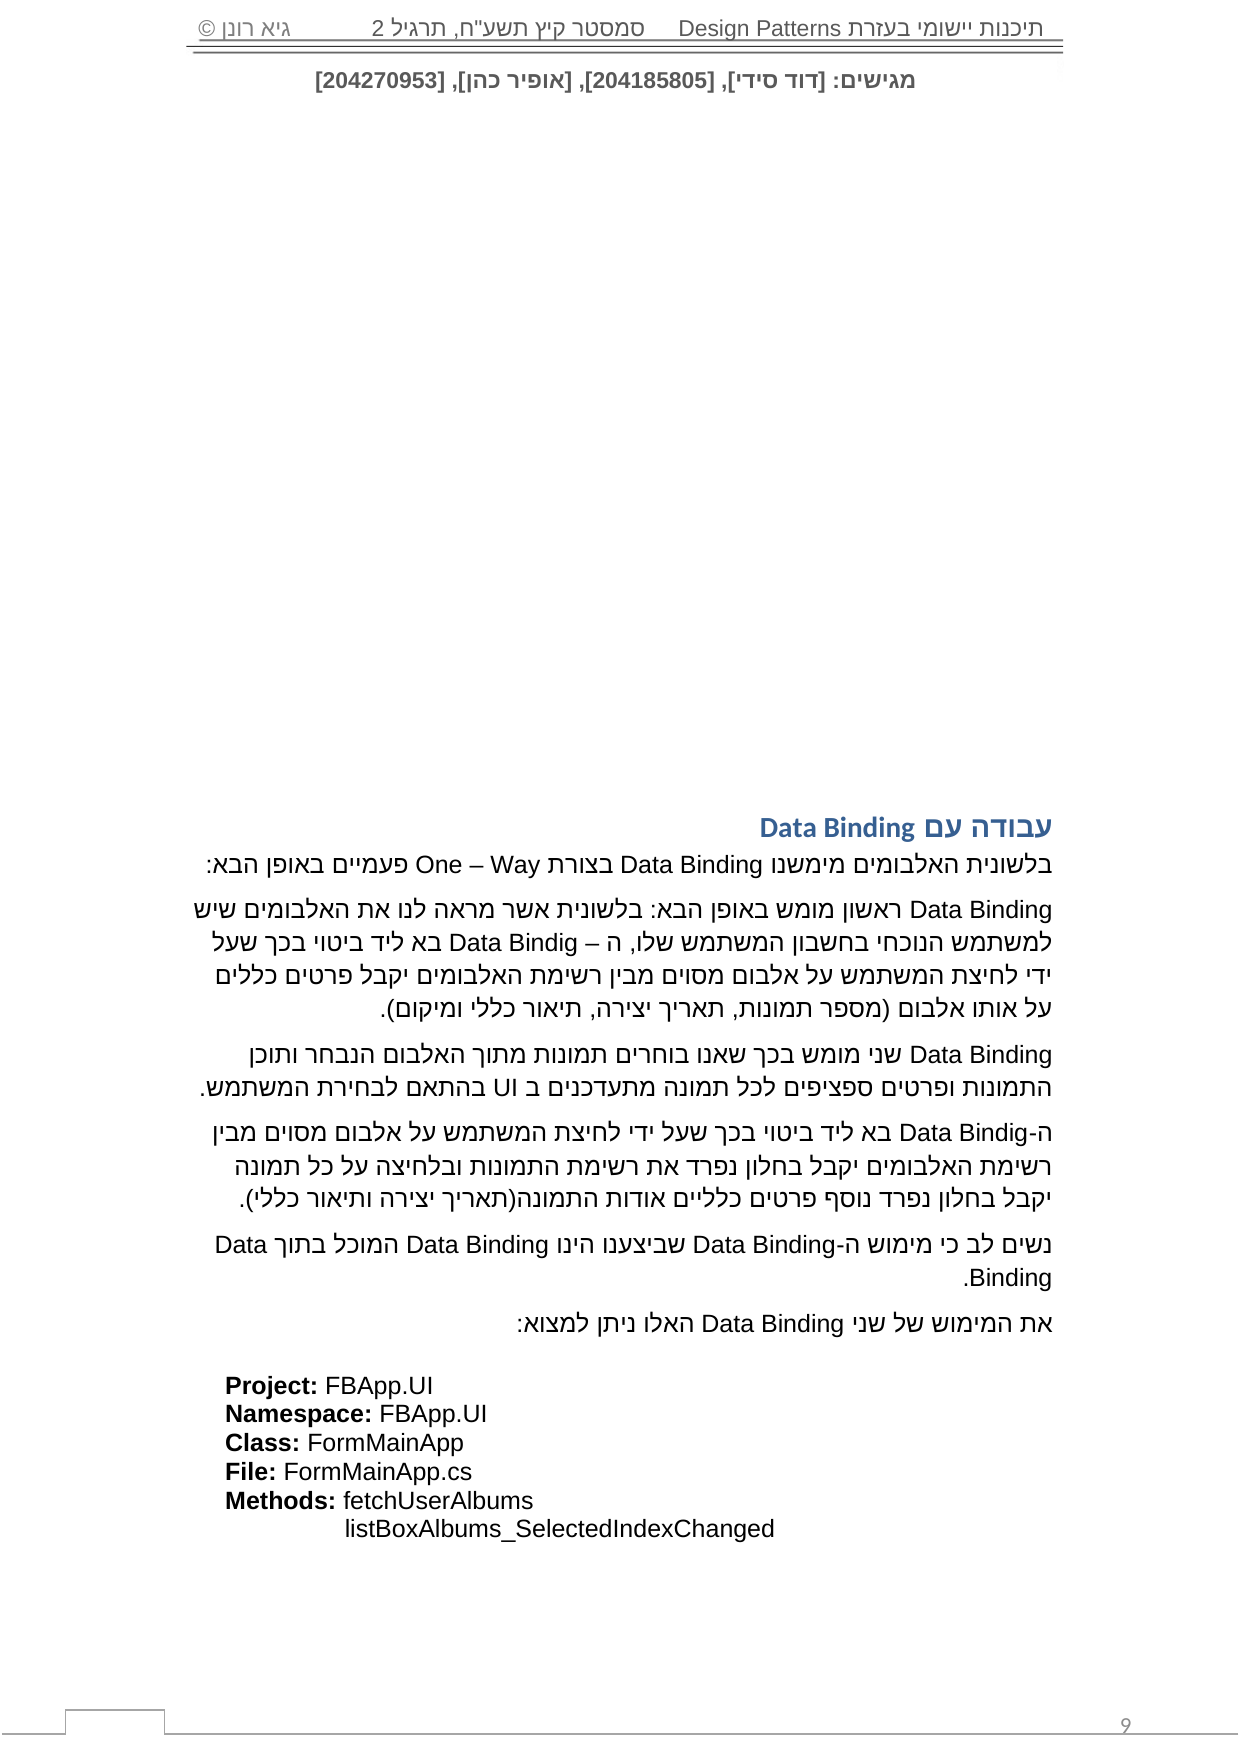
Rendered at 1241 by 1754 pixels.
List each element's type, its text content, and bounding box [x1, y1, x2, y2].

text listBoxAlbums_SelectedIndexChanged [225, 1514, 1053, 1543]
picture [186, 0, 1064, 104]
text נשים לב כי מימוש ה-Data Binding שביצענו הינו Data Binding המוכל בתוך Data Binding. [187, 1230, 1053, 1292]
text Project: FBApp.UI [225, 1371, 1053, 1399]
text בלשונית האלבומים מימשנו Data Binding בצורת One – Way פעמיים באופן הבא: [187, 850, 1053, 878]
text ה-Data Bindig בא ליד ביטוי בכך שעל ידי לחיצת המשתמש על אלבום מסוים מבין רשימת האלבומים יקבל בחלון נפרד את רשימת התמונות ובלחיצה על כל תמונה יקבל בחלון נפרד נוסף פרטים כלליים אודות התמונה(תאריך יצירה ותיאור כללי). [187, 1118, 1053, 1213]
text Namespace: FBApp.UI [225, 1399, 1053, 1428]
text File: FormMainApp.cs [225, 1457, 1053, 1486]
text Methods: fetchUserAlbums [225, 1486, 1053, 1514]
text Data Binding שני מומש בכך שאנו בוחרים תמונות מתוך האלבום הנבחר ותוכן התמונות ופרטים ספציפים לכל תמונה מתעדכנים ב UI בהתאם לבחירת המשתמש. [187, 1040, 1053, 1102]
text את המימוש של שני Data Binding האלו ניתן למצוא: [187, 1308, 1053, 1337]
text Data Binding ראשון מומש באופן הבא: בלשונית אשר מראה לנו את האלבומים שיש למשתמש הנוכחי בחשבון המשתמש שלו, ה – Data Bindig בא ליד ביטוי בכך שעל ידי לחיצת המשתמש על אלבום מסוים מבין רשימת האלבומים יקבל פרטים כללים על אותו אלבום (מספר תמונות, תאריך יצירה, תיאור כללי ומיקום). [187, 895, 1053, 1023]
text Class: FormMainApp [225, 1428, 1053, 1457]
subtitle עבודה עם Data Binding [187, 809, 1053, 844]
